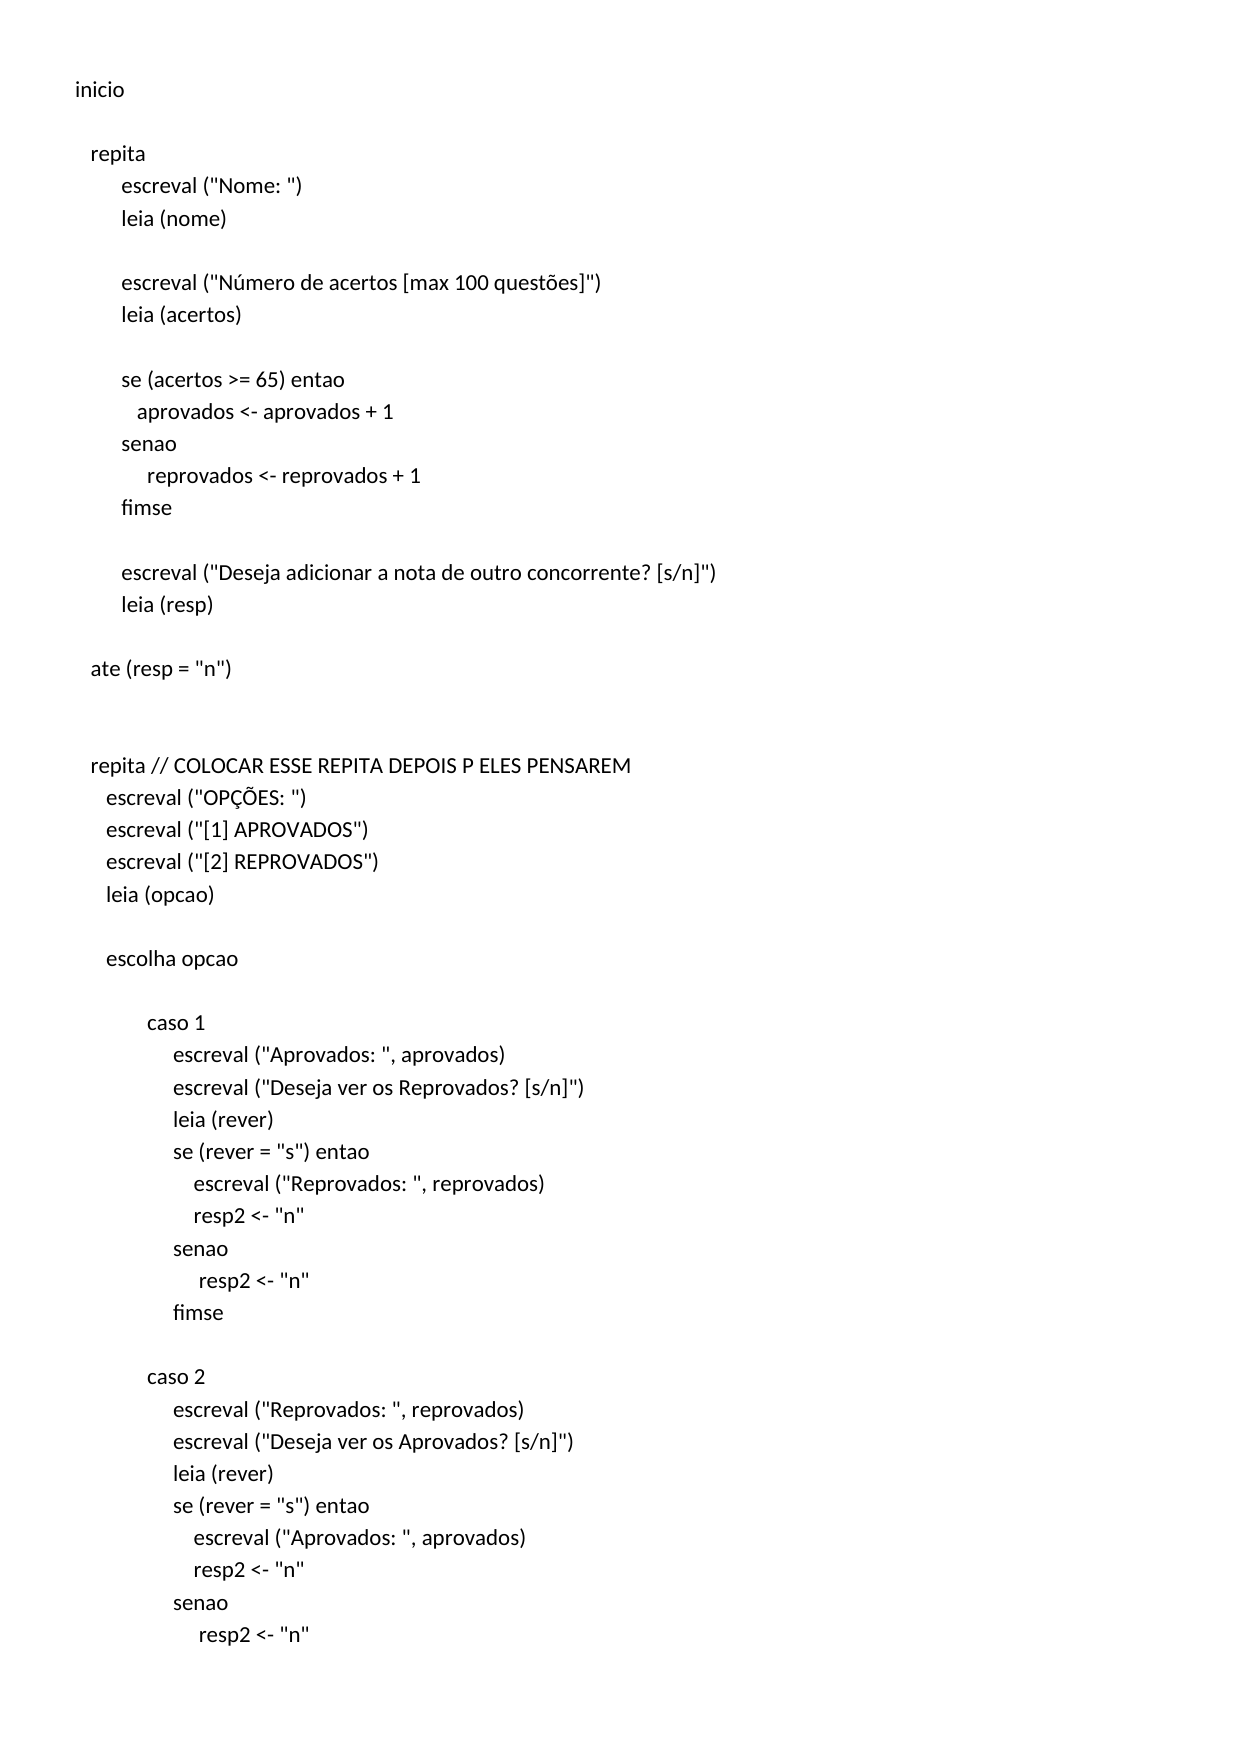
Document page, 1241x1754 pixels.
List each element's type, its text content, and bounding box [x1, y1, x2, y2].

text senao [75, 1588, 1165, 1616]
text leia (rever) [75, 1459, 1165, 1487]
text resp2 <- "n" [75, 1620, 1165, 1648]
text se (rever = "s") entao [75, 1491, 1165, 1519]
text leia (resp) [75, 590, 1165, 618]
text caso 2 [75, 1362, 1165, 1391]
text resp2 <- "n" [75, 1266, 1165, 1294]
text escreval ("Deseja adicionar a nota de outro concorrente? [s/n]") [75, 558, 1165, 586]
text se (acertos >= 65) entao [75, 365, 1165, 393]
text senao [75, 1234, 1165, 1262]
text escreval ("Nome: ") [75, 172, 1165, 199]
text escreval ("[1] APROVADOS") [75, 815, 1165, 843]
text resp2 <- "n" [75, 1202, 1165, 1229]
text escreval ("OPÇÕES: ") [75, 783, 1165, 811]
text escolha opcao [75, 944, 1165, 972]
text caso 1 [75, 1008, 1165, 1036]
text escreval ("Aprovados: ", aprovados) [75, 1523, 1165, 1551]
text ate (resp = "n") [75, 654, 1165, 682]
text escreval ("[2] REPROVADOS") [75, 847, 1165, 876]
text inicio [75, 75, 1165, 103]
text escreval ("Deseja ver os Reprovados? [s/n]") [75, 1073, 1165, 1101]
text escreval ("Reprovados: ", reprovados) [75, 1395, 1165, 1423]
text se (rever = "s") entao [75, 1137, 1165, 1165]
text fimse [75, 1298, 1165, 1326]
text repita [75, 139, 1165, 167]
text leia (acertos) [75, 300, 1165, 328]
text escreval ("Deseja ver os Aprovados? [s/n]") [75, 1427, 1165, 1455]
text resp2 <- "n" [75, 1556, 1165, 1584]
text escreval ("Aprovados: ", aprovados) [75, 1041, 1165, 1069]
text leia (rever) [75, 1105, 1165, 1133]
text repita // COLOCAR ESSE REPITA DEPOIS P ELES PENSAREM [75, 751, 1165, 779]
text escreval ("Reprovados: ", reprovados) [75, 1169, 1165, 1197]
text leia (opcao) [75, 880, 1165, 908]
text leia (nome) [75, 204, 1165, 232]
text reprovados <- reprovados + 1 [75, 461, 1165, 489]
text fimse [75, 493, 1165, 521]
text aprovados <- aprovados + 1 [75, 397, 1165, 425]
text escreval ("Número de acertos [max 100 questões]") [75, 268, 1165, 296]
text senao [75, 429, 1165, 457]
